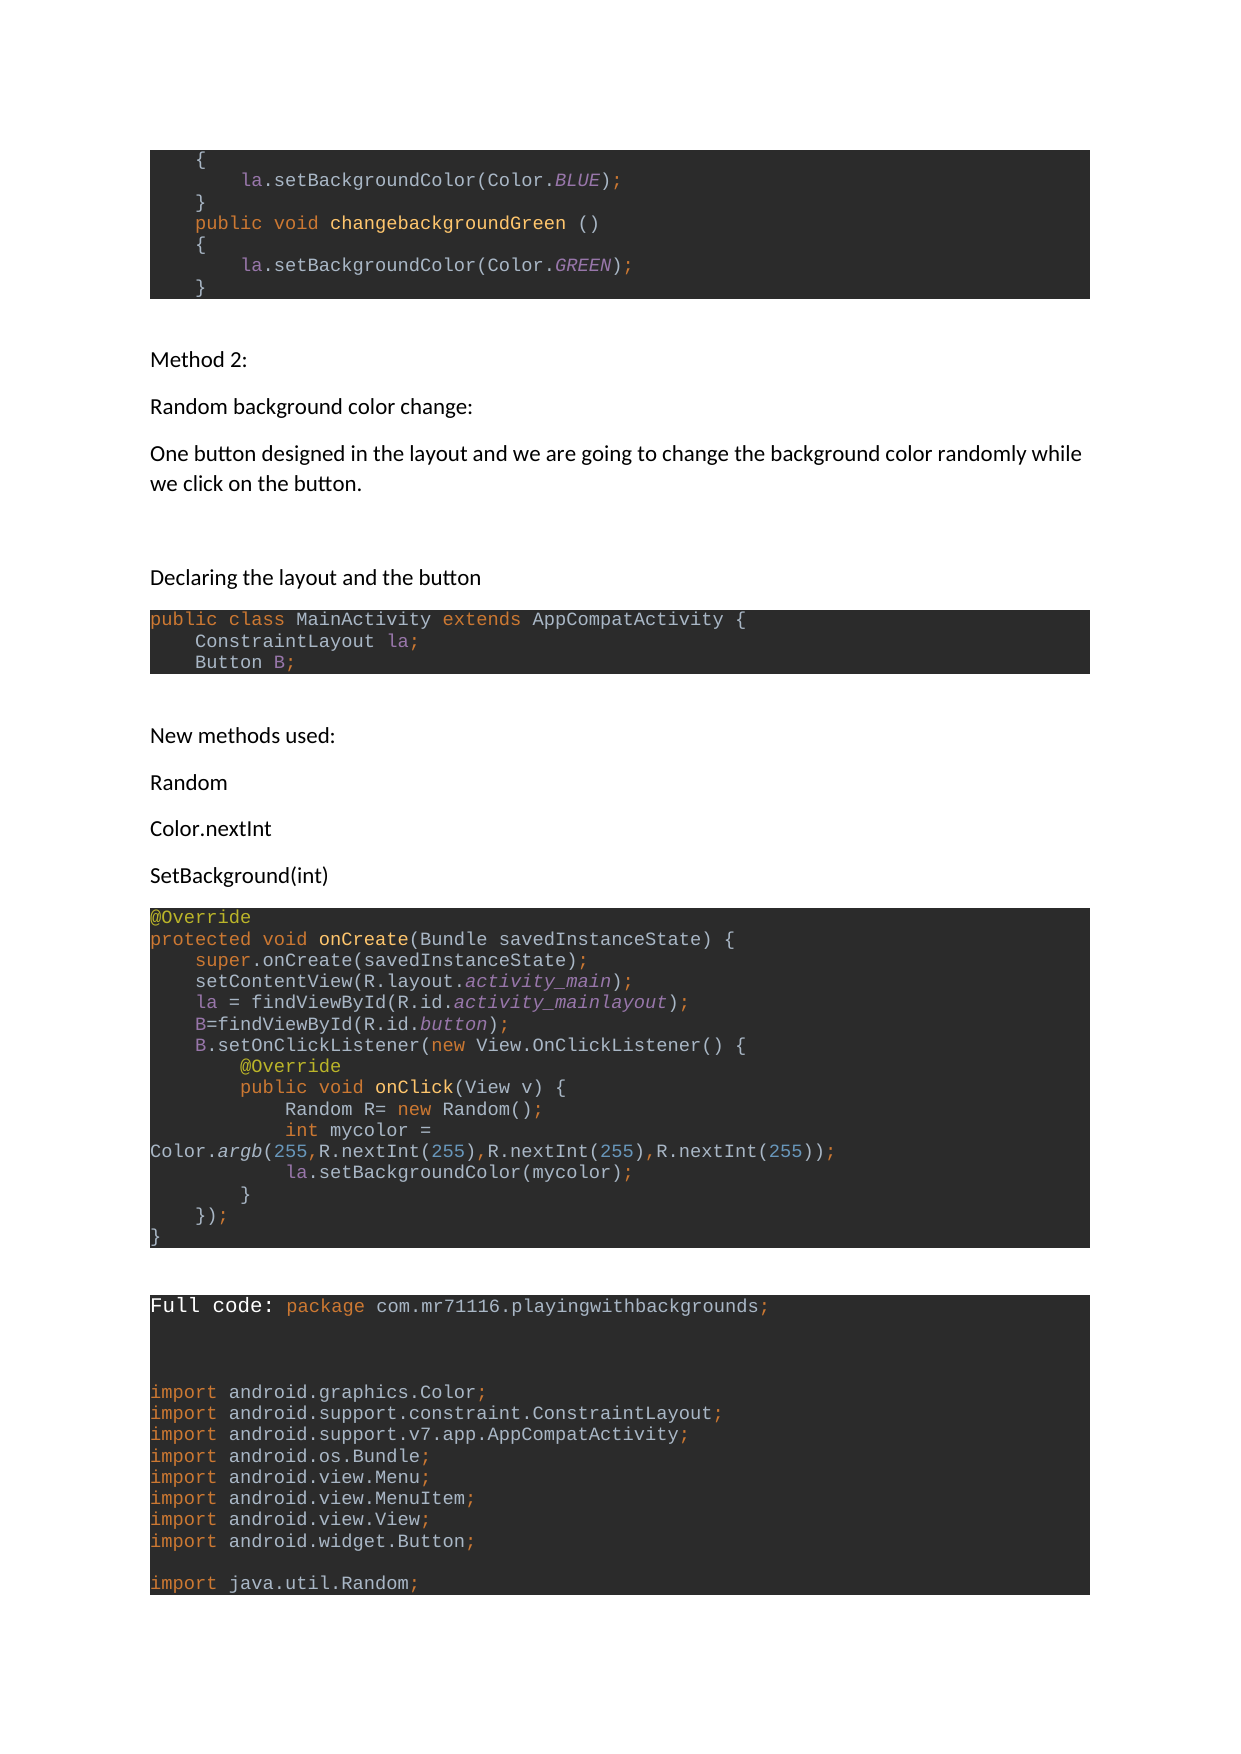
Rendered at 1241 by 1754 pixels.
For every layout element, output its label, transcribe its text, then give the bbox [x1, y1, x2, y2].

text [150, 1295, 1090, 1595]
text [150, 150, 1090, 299]
text public class MainActivity extends AppCompatActivity { ConstraintLayout la; Button B; [150, 610, 1090, 674]
text Color.nextInt [150, 814, 1090, 843]
text Method 2: [150, 346, 1090, 374]
text @Override protected void onCreate(Bundle savedInstanceState) { super.onCreate(savedInstanceState); setContentView(R.layout.activity_main); la = findViewById(R.id.activity_mainlayout); B=findViewById(R.id.button); B.setOnClickListener(new View.OnClickListener() { @Override public void onClick(View v) { Random R= new Random(); int mycolor = Color.argb(255,R.nextInt(255),R.nextInt(255),R.nextInt(255)); la.setBackgroundColor(mycolor); } }); } [150, 908, 1090, 1248]
text One button designed in the layout and we are going to change the background color randomly while we click on the button. [150, 439, 1090, 498]
text Random [150, 768, 1090, 796]
text Random background color change: [150, 392, 1090, 421]
text New methods used: [150, 721, 1090, 749]
text Declaring the layout and the button [150, 563, 1090, 591]
text SetBackground(int) [150, 861, 1090, 889]
